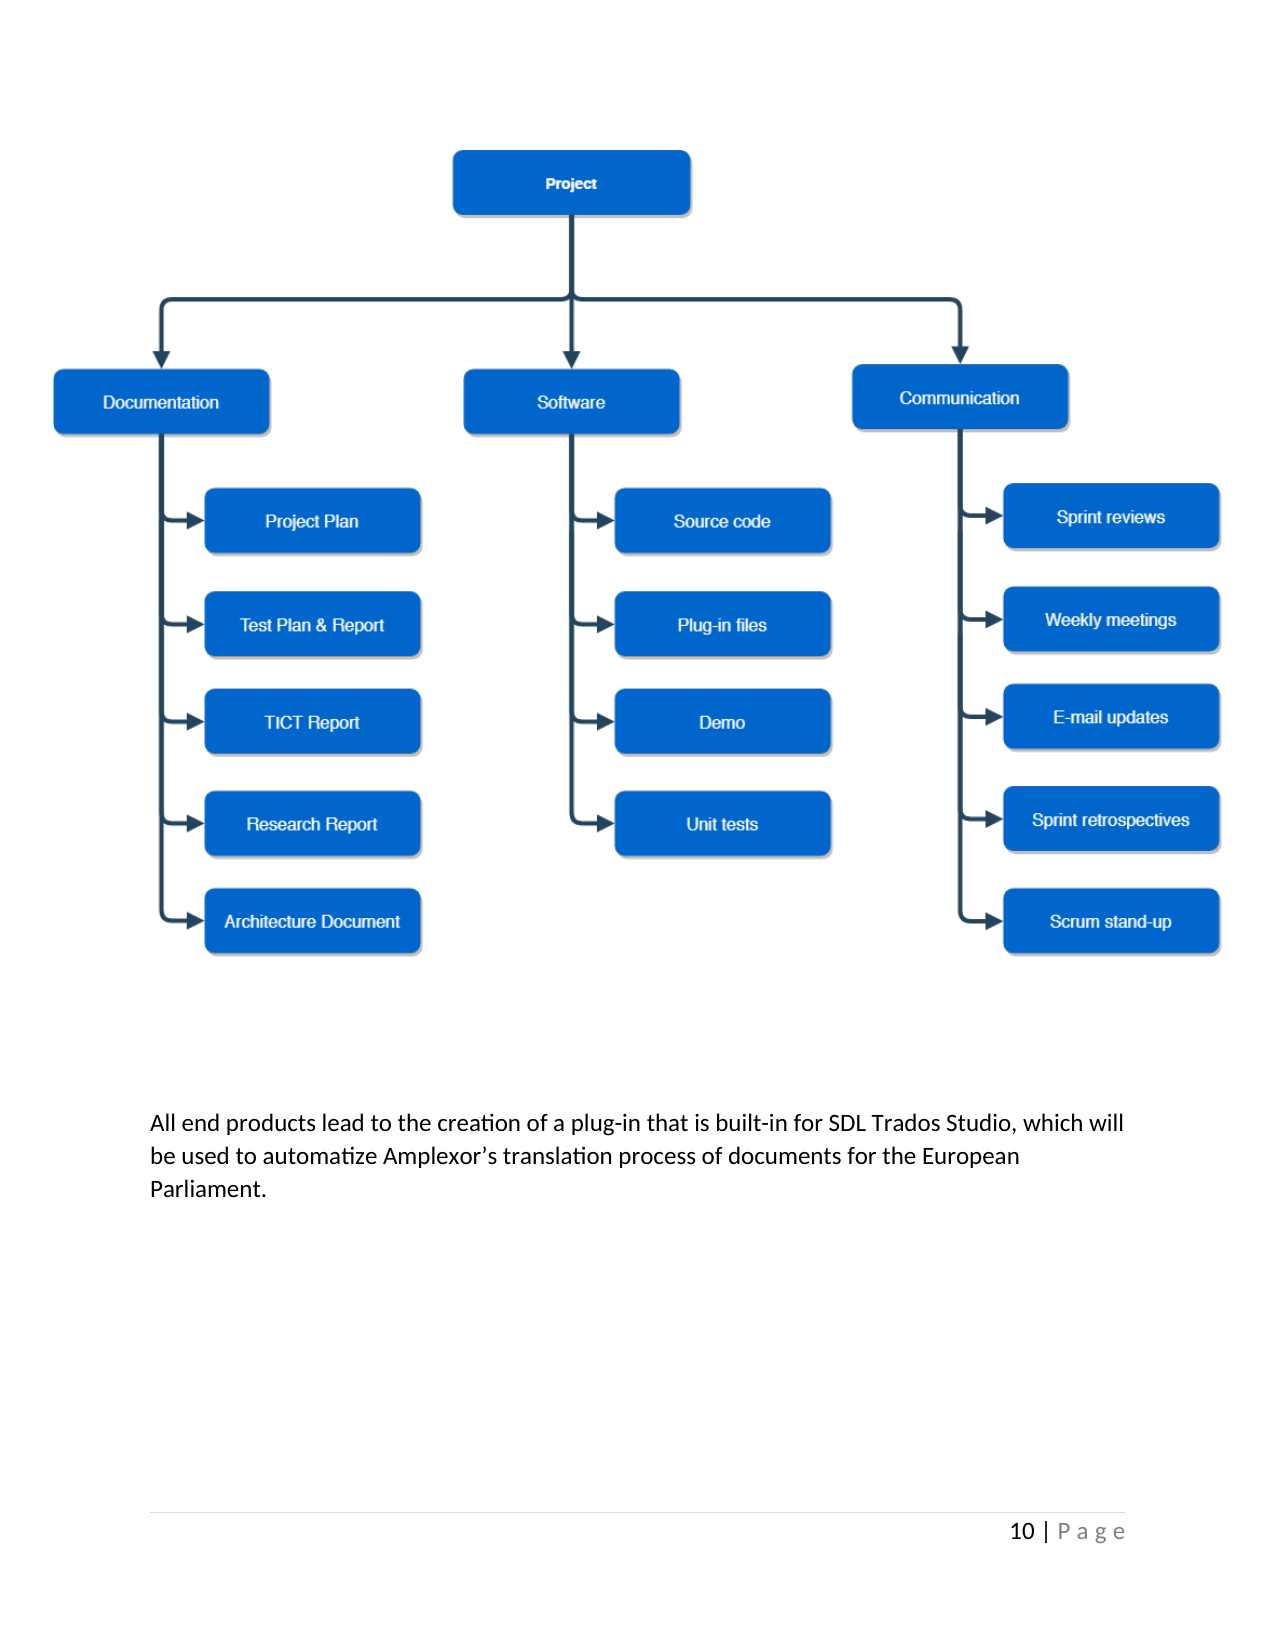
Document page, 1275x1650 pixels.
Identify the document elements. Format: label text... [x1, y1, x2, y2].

text All end products lead to the creation of a plug-in that is built-in for SDL Trados Studio, which will be used to automatize Amplexor’s translation process of documents for the European Parliament. [150, 1107, 1125, 1204]
picture [53, 150, 1222, 957]
